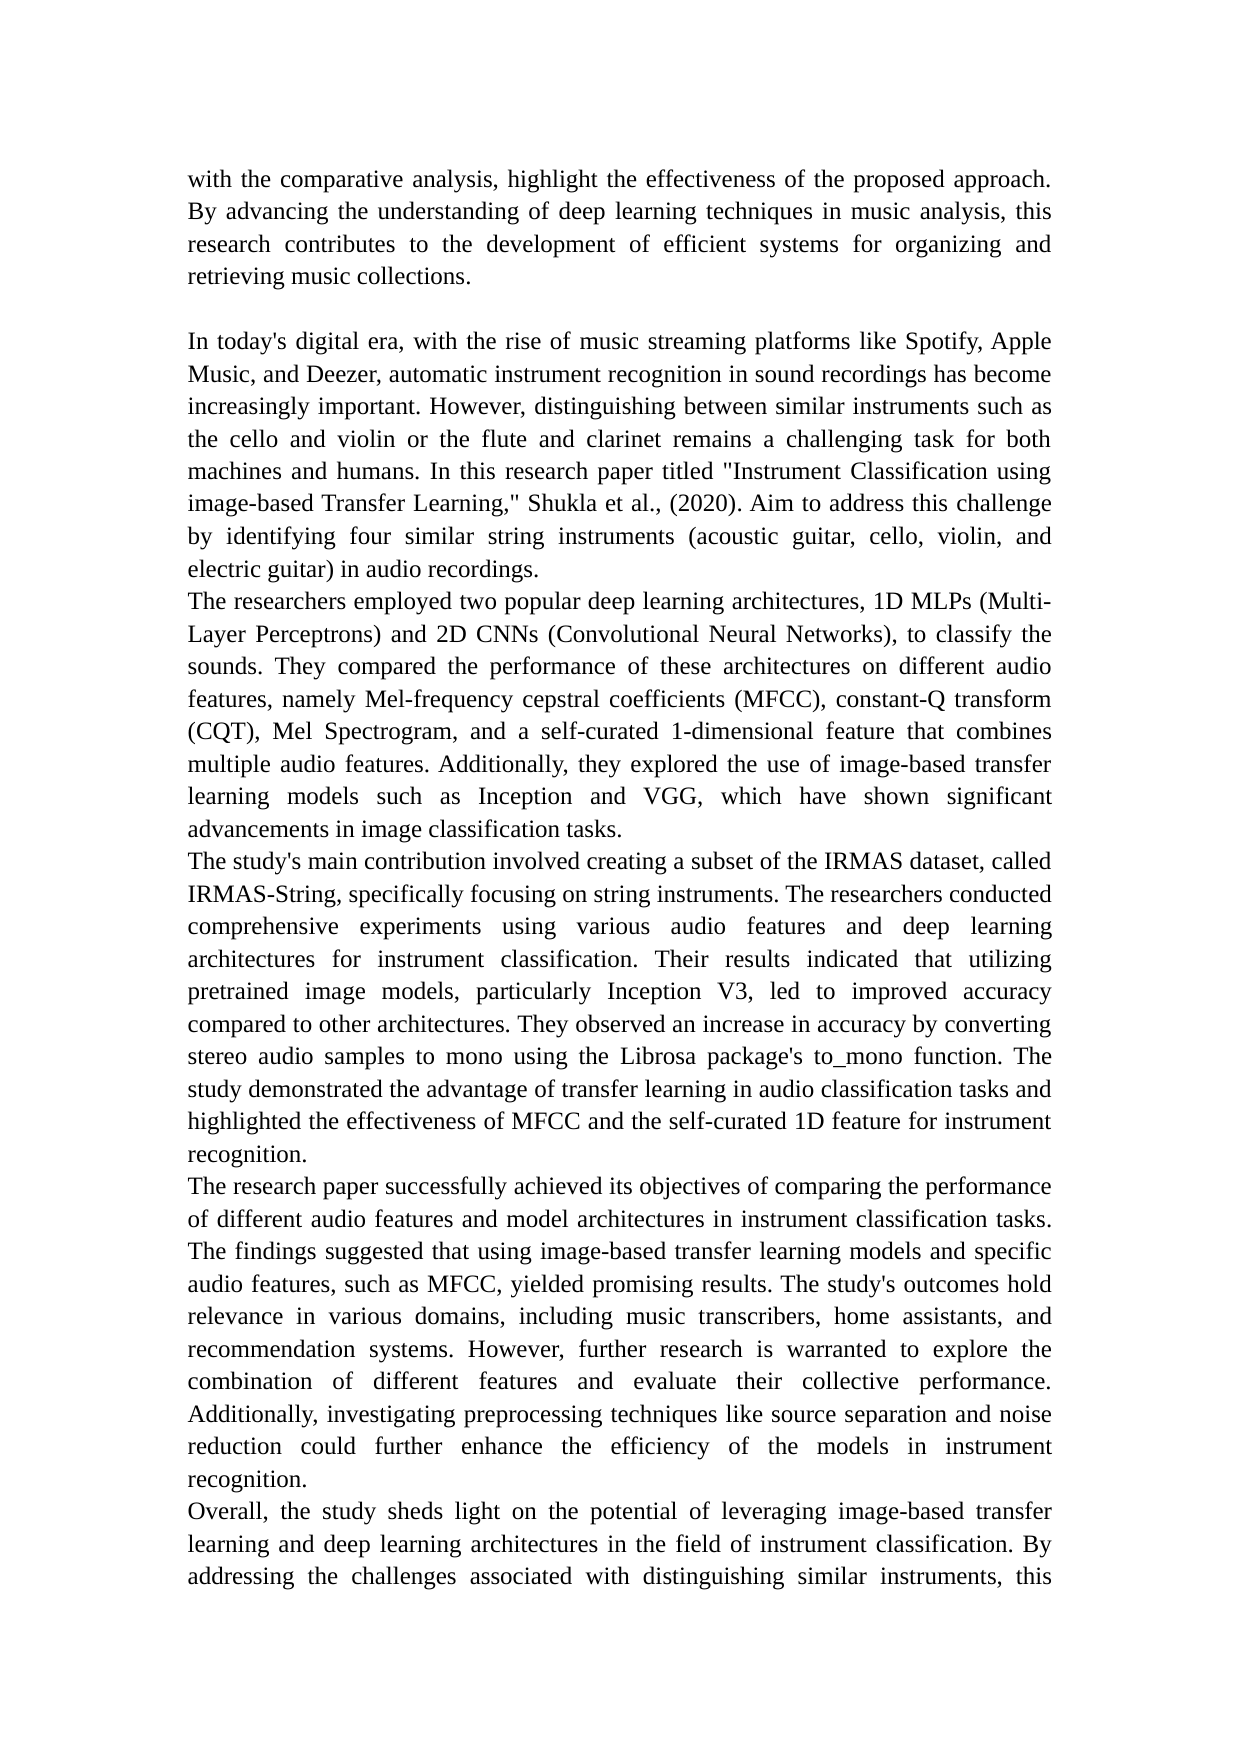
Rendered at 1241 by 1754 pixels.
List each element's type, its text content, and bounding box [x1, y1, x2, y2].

text The study's main contribution involved creating a subset of the IRMAS dataset, called IRMAS-String, specifically focusing on string instruments. The researchers conducted comprehensive experiments using various audio features and deep learning architectures for instrument classification. Their results indicated that utilizing pretrained image models, particularly Inception V3, led to improved accuracy compared to other architectures. They observed an increase in accuracy by converting stereo audio samples to mono using the Librosa package's to_mono function. The study demonstrated the advantage of transfer learning in audio classification tasks and highlighted the effectiveness of MFCC and the self-curated 1D feature for instrument recognition. [187, 844, 1053, 1169]
text The researchers employed two popular deep learning architectures, 1D MLPs (Multi-Layer Perceptrons) and 2D CNNs (Convolutional Neural Networks), to classify the sounds. They compared the performance of these architectures on different audio features, namely Mel-frequency cepstral coefficients (MFCC), constant-Q transform (CQT), Mel Spectrogram, and a self-curated 1-dimensional feature that combines multiple audio features. Additionally, they explored the use of image-based transfer learning models such as Inception and VGG, which have shown significant advancements in image classification tasks. [187, 584, 1053, 844]
text In today's digital era, with the rise of music streaming platforms like Spotify, Apple Music, and Deezer, automatic instrument recognition in sound recordings has become increasingly important. However, distinguishing between similar instruments such as the cello and violin or the flute and clarinet remains a challenging task for both machines and humans. In this research paper titled "Instrument Classification using image-based Transfer Learning," Shukla et al., (2020). Aim to address this challenge by identifying four similar string instruments (acoustic guitar, cello, violin, and electric guitar) in audio recordings. [187, 324, 1053, 584]
